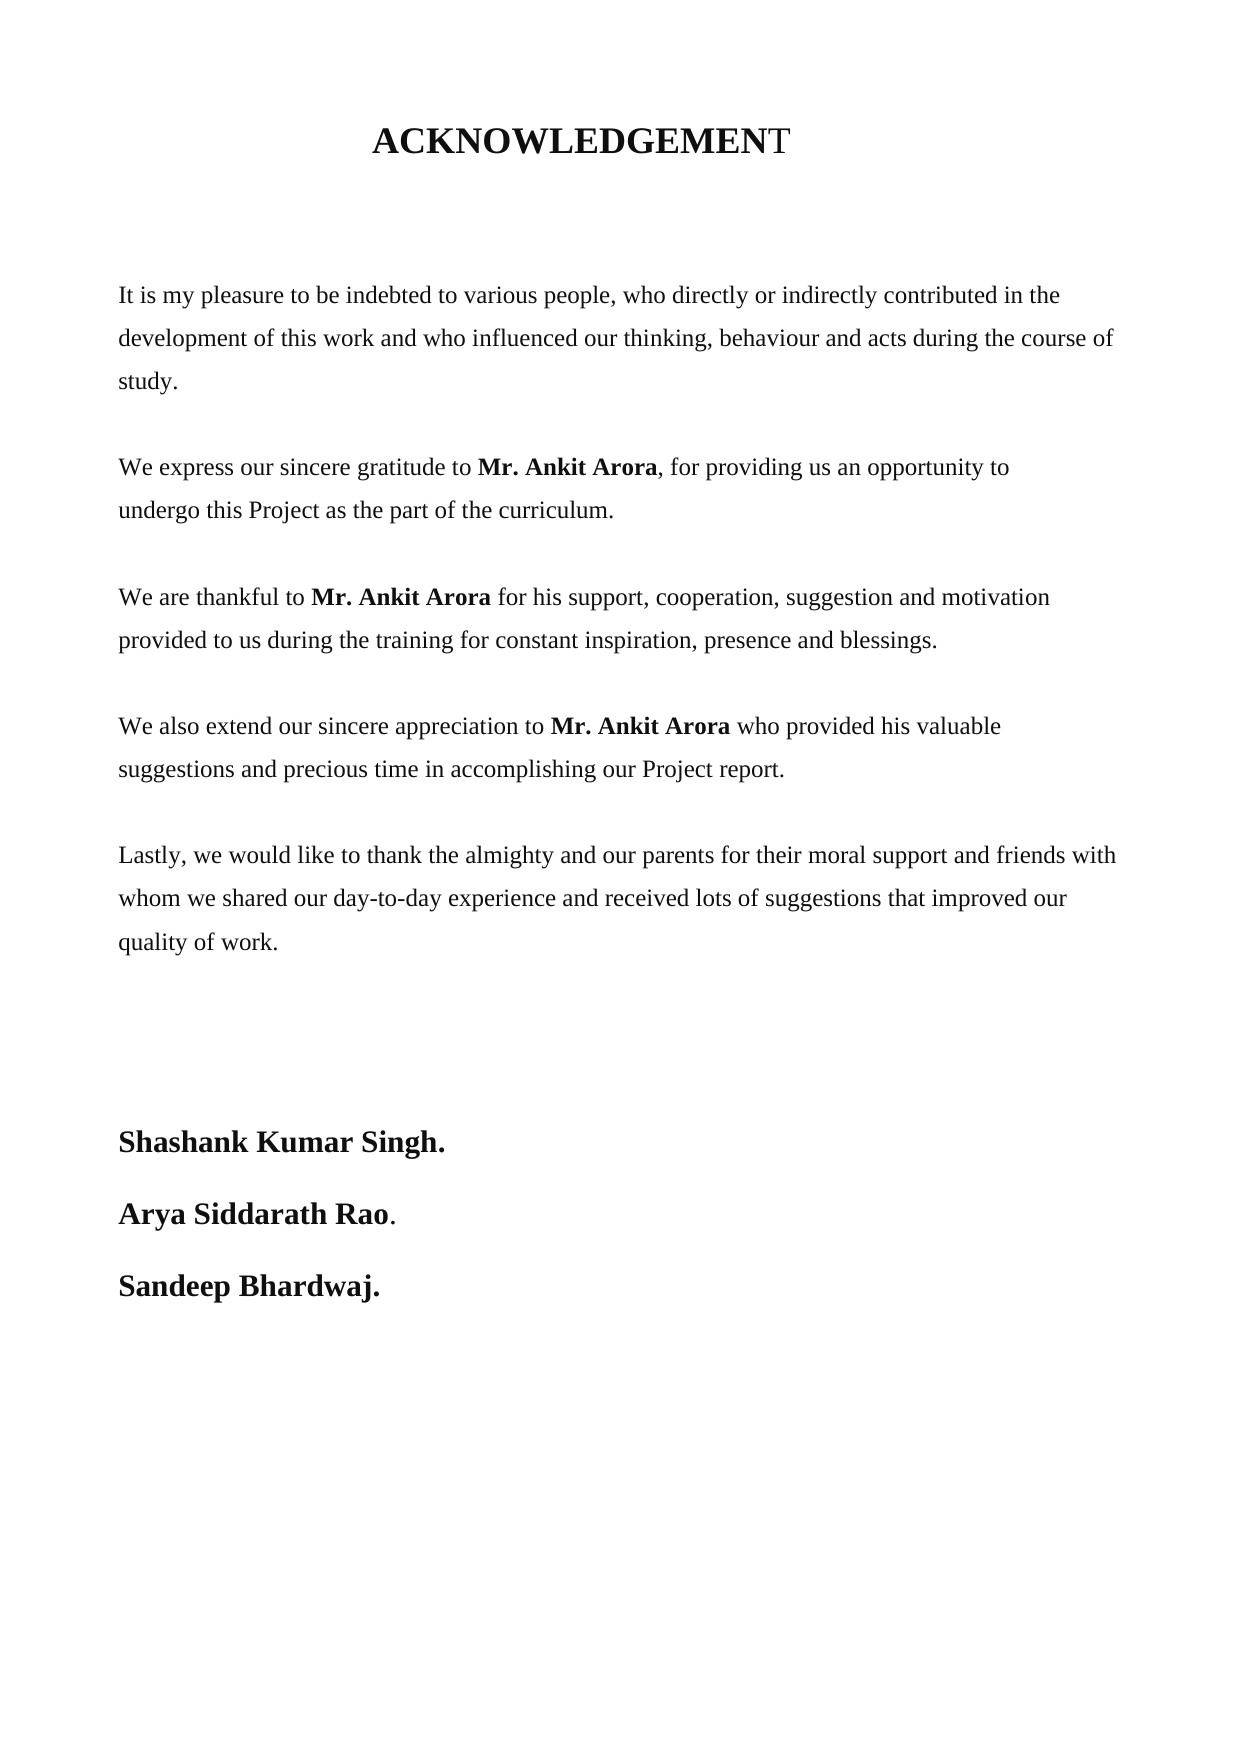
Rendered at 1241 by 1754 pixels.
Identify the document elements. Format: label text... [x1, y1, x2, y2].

text We also extend our sincere appreciation to Mr. Ankit Arora who provided his valuable [118, 711, 1122, 740]
text ACKNOWLEDGEMENT [118, 118, 1122, 161]
text Arya Siddarath Rao. [118, 1195, 1122, 1231]
text Shashank Kumar Singh. [118, 1123, 1122, 1159]
text suggestions and precious time in accomplishing our Project report. [118, 754, 1122, 783]
text Lastly, we would like to thank the almighty and our parents for their moral support and friends with [118, 840, 1122, 869]
text quality of work. [118, 927, 1122, 955]
text study. [118, 366, 1122, 395]
text It is my pleasure to be indebted to various people, who directly or indirectly contributed in the [118, 280, 1122, 308]
text We are thankful to Mr. Ankit Arora for his support, cooperation, suggestion and motivation [118, 582, 1122, 610]
text whom we shared our day-to-day experience and received lots of suggestions that improved our [118, 883, 1122, 912]
text provided to us during the training for constant inspiration, presence and blessings. [118, 625, 1122, 653]
text development of this work and who influenced our thinking, behaviour and acts during the course of [118, 323, 1122, 352]
text undergo this Project as the part of the curriculum. [118, 495, 1122, 524]
text Sandeep Bhardwaj. [118, 1267, 1122, 1303]
text We express our sincere gratitude to Mr. Ankit Arora, for providing us an opportunity to [118, 452, 1122, 481]
